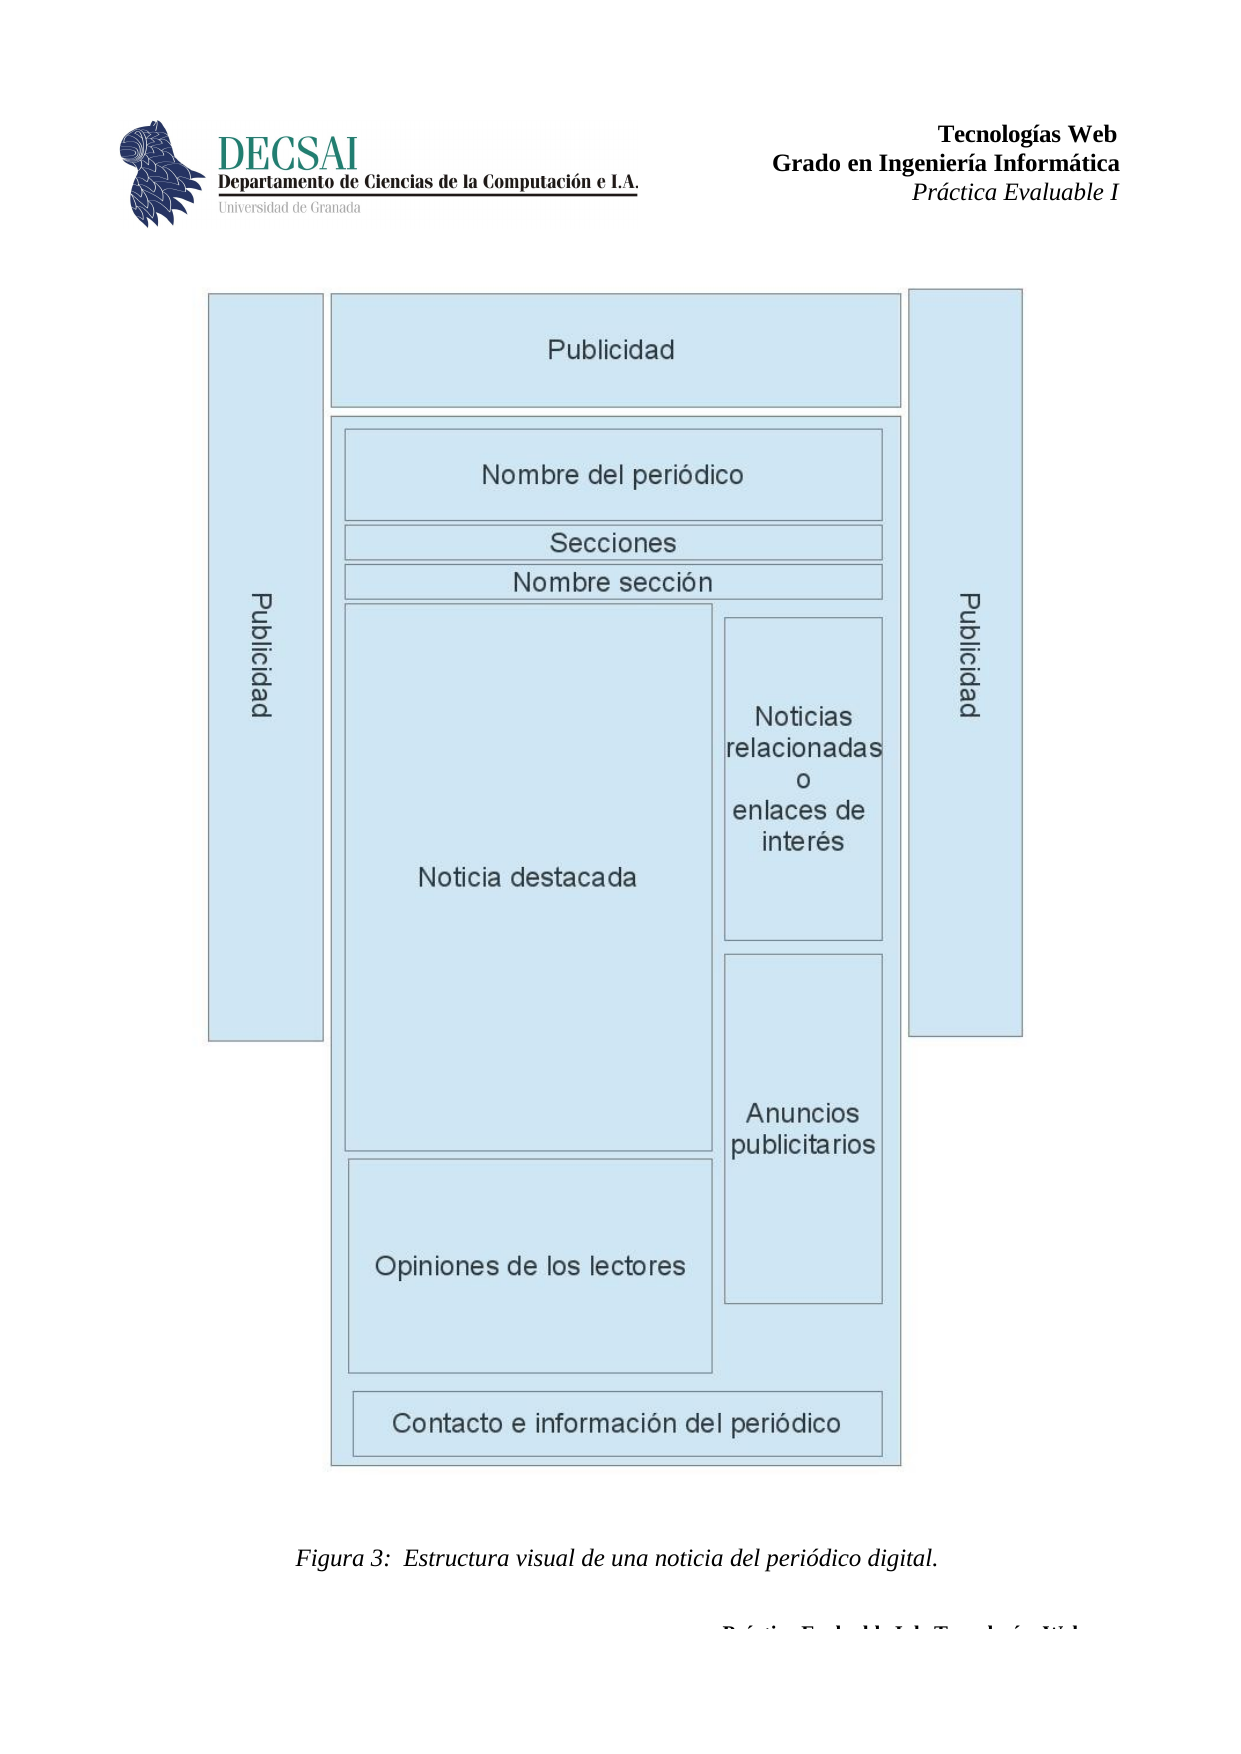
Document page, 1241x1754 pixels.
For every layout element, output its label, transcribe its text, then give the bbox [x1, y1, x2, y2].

picture [119, 120, 638, 229]
picture [156, 232, 1075, 1531]
text Figura 3: Estructura visual de una noticia del periódico digital. [295, 1543, 1134, 1572]
